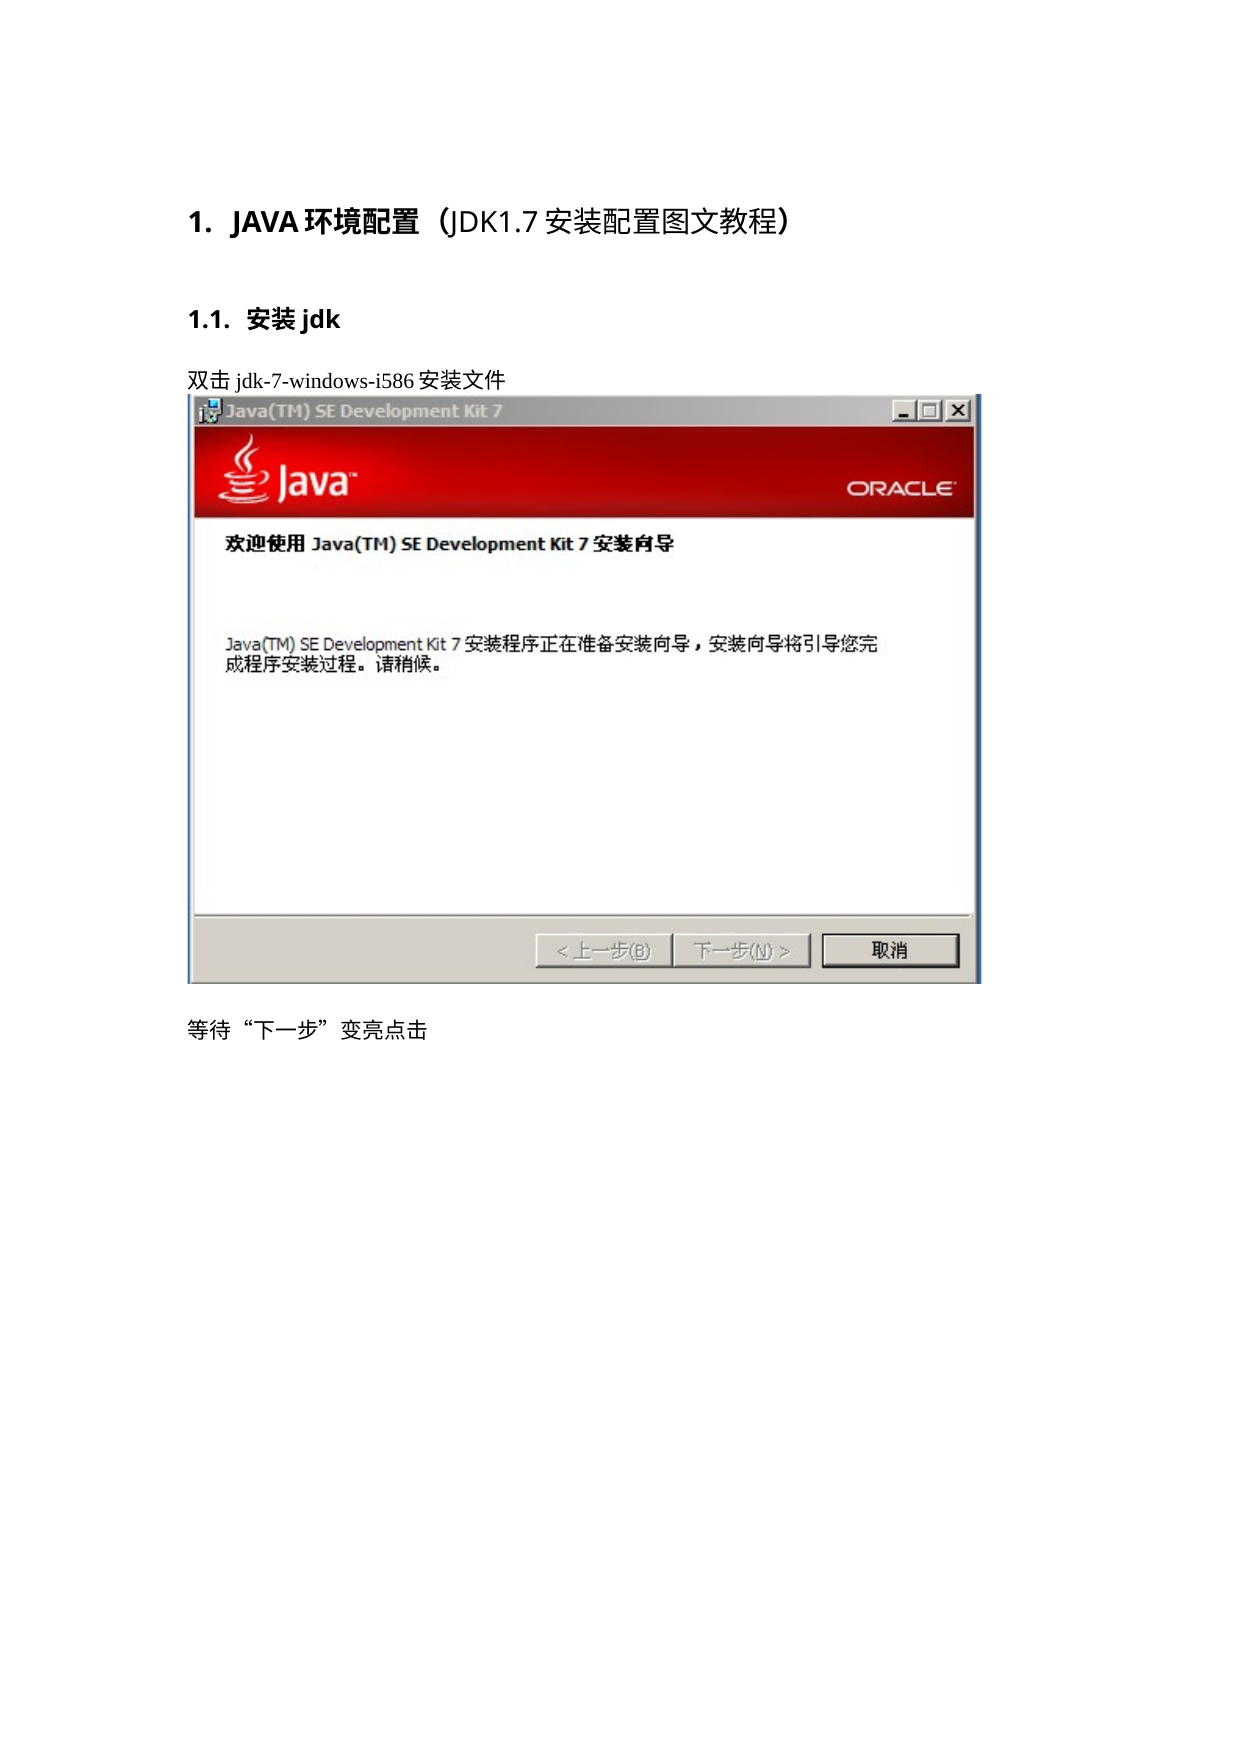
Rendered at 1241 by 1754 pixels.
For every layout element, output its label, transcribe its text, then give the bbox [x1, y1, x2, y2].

picture [187, 394, 982, 984]
subtitle JAVA环境配置（JDK1.7安装配置图文教程） [187, 187, 1053, 252]
text 等待“下一步”变亮点击 [187, 1012, 1053, 1045]
text 双击jdk-7-windows-i586安装文件 [187, 362, 1053, 395]
subtitle 安装jdk [187, 286, 1053, 351]
